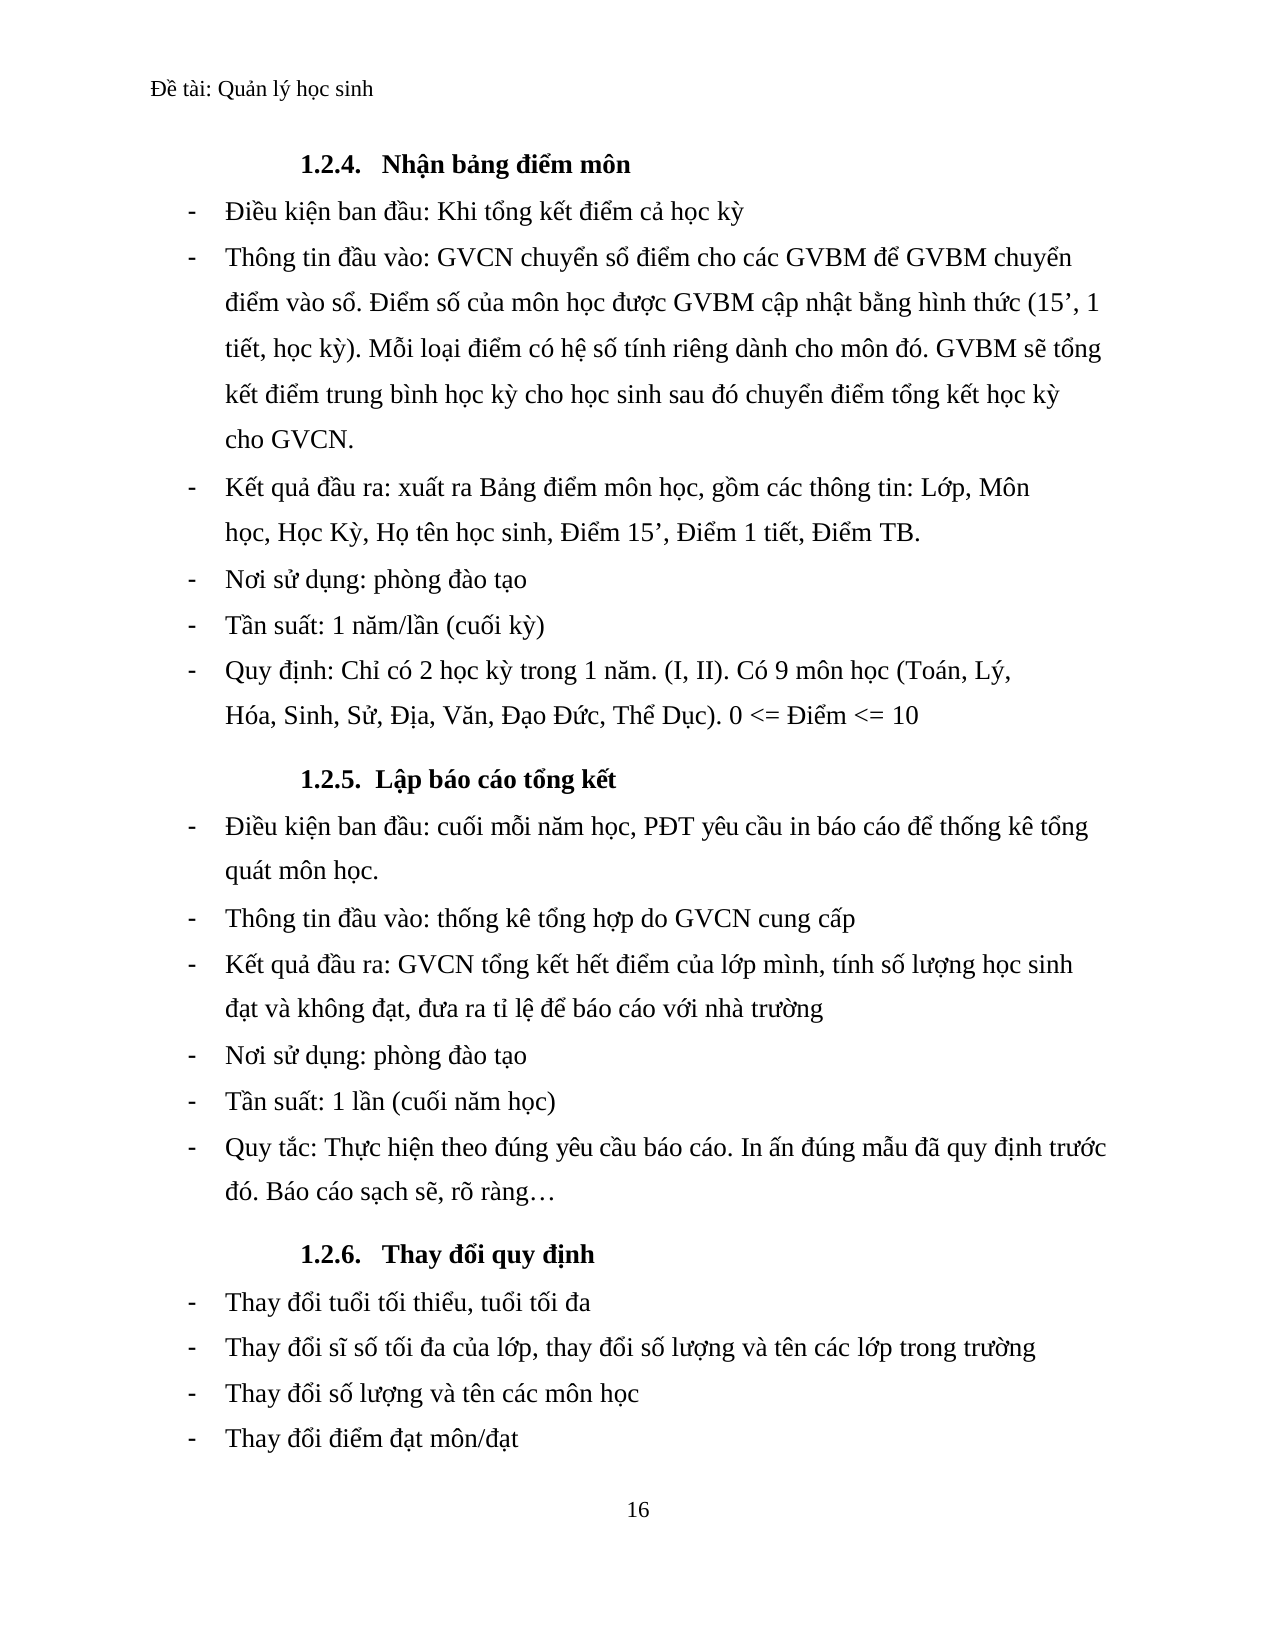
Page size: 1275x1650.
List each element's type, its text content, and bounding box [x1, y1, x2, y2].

list Thông tin đầu vào: thống kê tổng hợp do GVCN cung cấp [187, 902, 1225, 933]
list Tần suất: 1 lần (cuối năm học) [187, 1085, 1225, 1116]
list Điều kiện ban đầu: cuối mỗi năm học, PĐT yêu cầu in báo cáo để thống kê tổng quát môn học. [187, 810, 1090, 886]
list Thay đổi điểm đạt môn/đạt [187, 1422, 1225, 1454]
list Thay đổi sĩ số tối đa của lớp, thay đổi số lượng và tên các lớp trong trường [187, 1331, 1225, 1363]
list Quy định: Chỉ có 2 học kỳ trong 1 năm. (I, II). Có 9 môn học (Toán, Lý, Hóa, Sinh, Sử, Địa, Văn, Đạo Đức, Thể Dục). 0 <= Điểm <= 10 [187, 654, 1066, 731]
list Kết quả đầu ra: GVCN tổng kết hết điểm của lớp mình, tính số lượng học sinh đạt và không đạt, đưa ra tỉ lệ để báo cáo với nhà trường [187, 948, 1113, 1023]
list Thay đổi số lượng và tên các môn học [187, 1377, 1225, 1408]
subtitle Thay đổi quy định [300, 1238, 1225, 1269]
list Tần suất: 1 năm/lần (cuối kỳ) [187, 609, 1225, 640]
list Quy tắc: Thực hiện theo đúng yêu cầu báo cáo. In ấn đúng mẫu đã quy định trước đó. Báo cáo sạch sẽ, rõ ràng… [187, 1131, 1108, 1206]
list Nơi sử dụng: phòng đào tạo [187, 1039, 1225, 1070]
list Điều kiện ban đầu: Khi tổng kết điểm cả học kỳ [187, 195, 1225, 226]
subtitle Lập báo cáo tổng kết [300, 763, 1225, 794]
list Nơi sử dụng: phòng đào tạo [187, 563, 1225, 594]
subtitle Nhận bảng điểm môn [300, 148, 1225, 179]
list Kết quả đầu ra: xuất ra Bảng điểm môn học, gồm các thông tin: Lớp, Môn học, Học Kỳ, Họ tên học sinh, Điểm 15’, Điểm 1 tiết, Điểm TB. [187, 471, 1080, 547]
list Thông tin đầu vào: GVCN chuyển sổ điểm cho các GVBM để GVBM chuyển điểm vào sổ. Điểm số của môn học được GVBM cập nhật bằng hình thức (15’, 1 tiết, học kỳ). Mỗi loại điểm có hệ số tính riêng dành cho môn đó. GVBM sẽ tổng kết điểm trung bình học kỳ cho học sinh sau đó chuyển điểm tổng kết học kỳ cho GVCN. [187, 241, 1102, 455]
list Thay đổi tuổi tối thiểu, tuổi tối đa [187, 1286, 1225, 1317]
